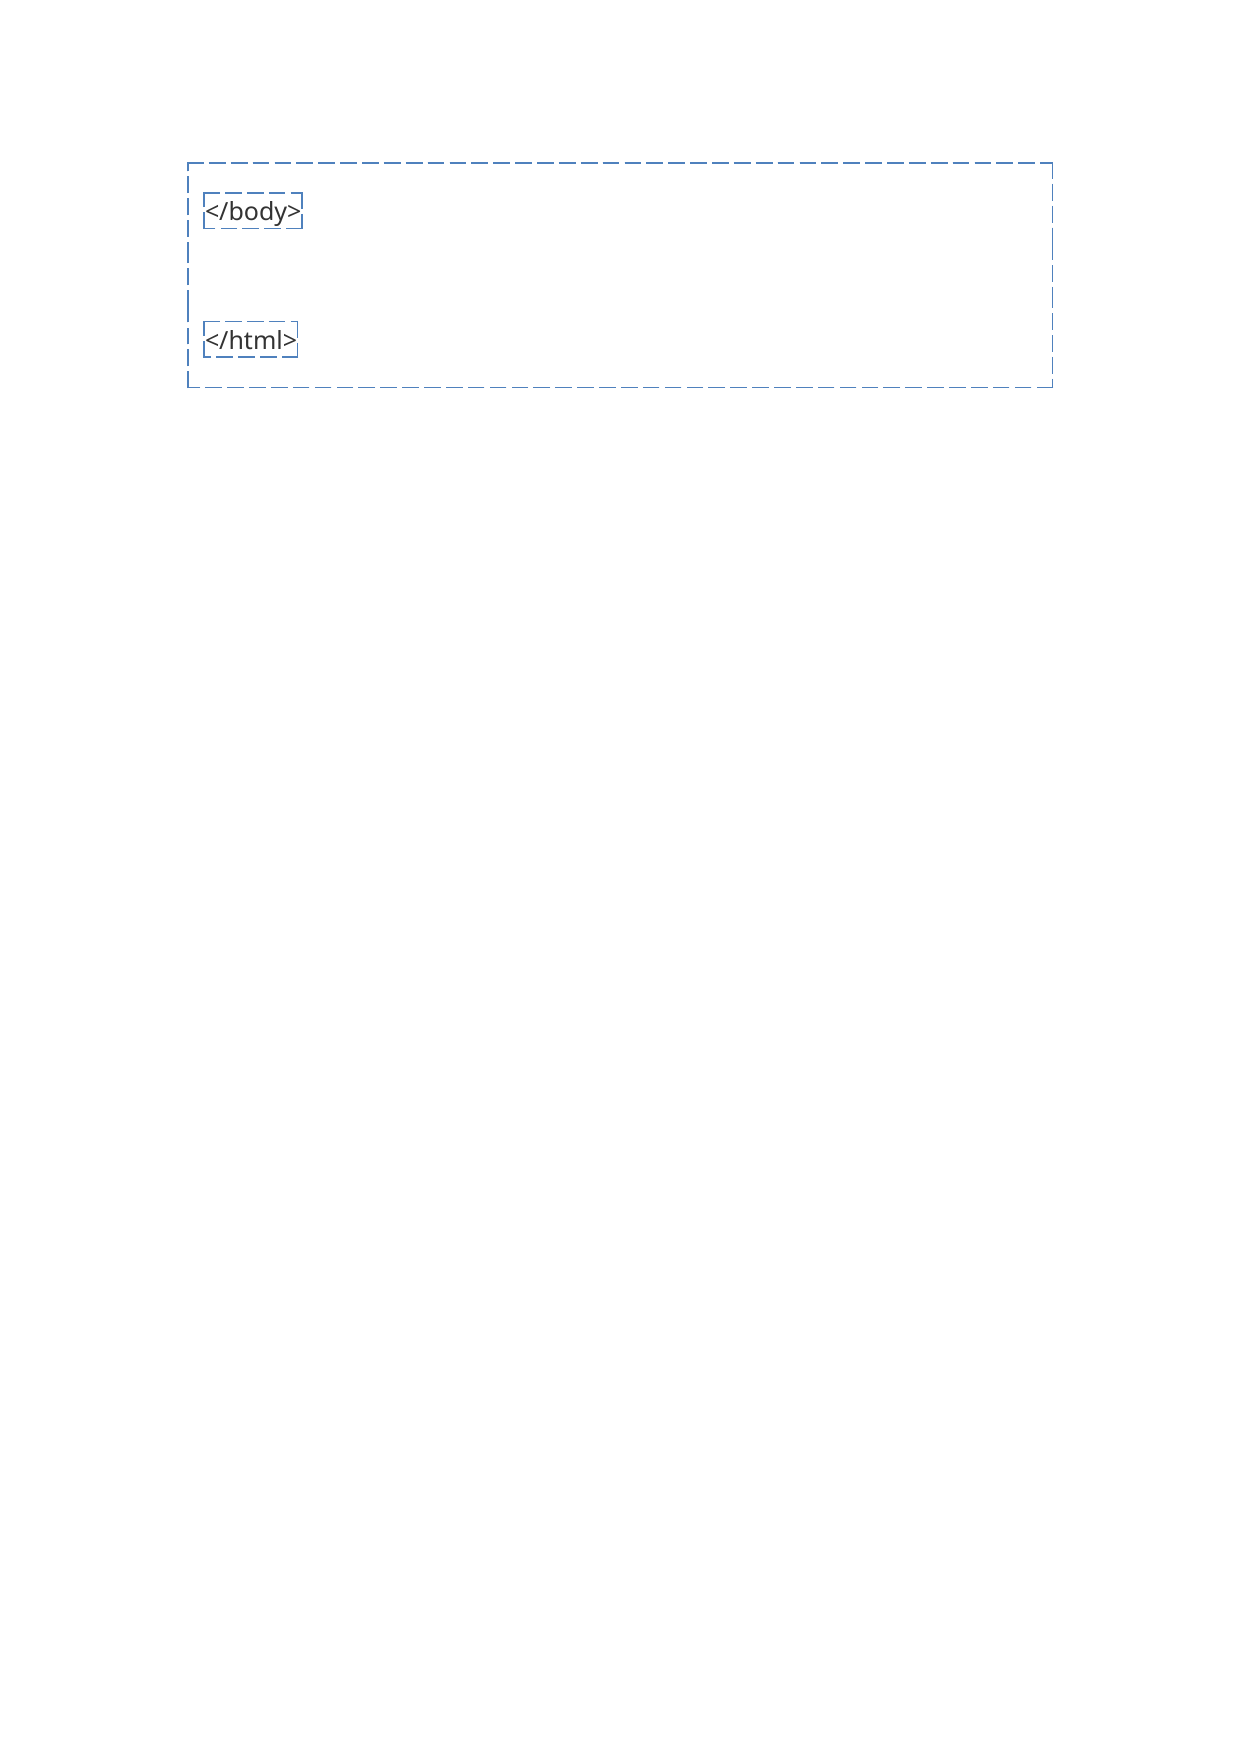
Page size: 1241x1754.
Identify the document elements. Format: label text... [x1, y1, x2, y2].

text </body> [187, 162, 1053, 243]
text </html> [187, 291, 1053, 388]
